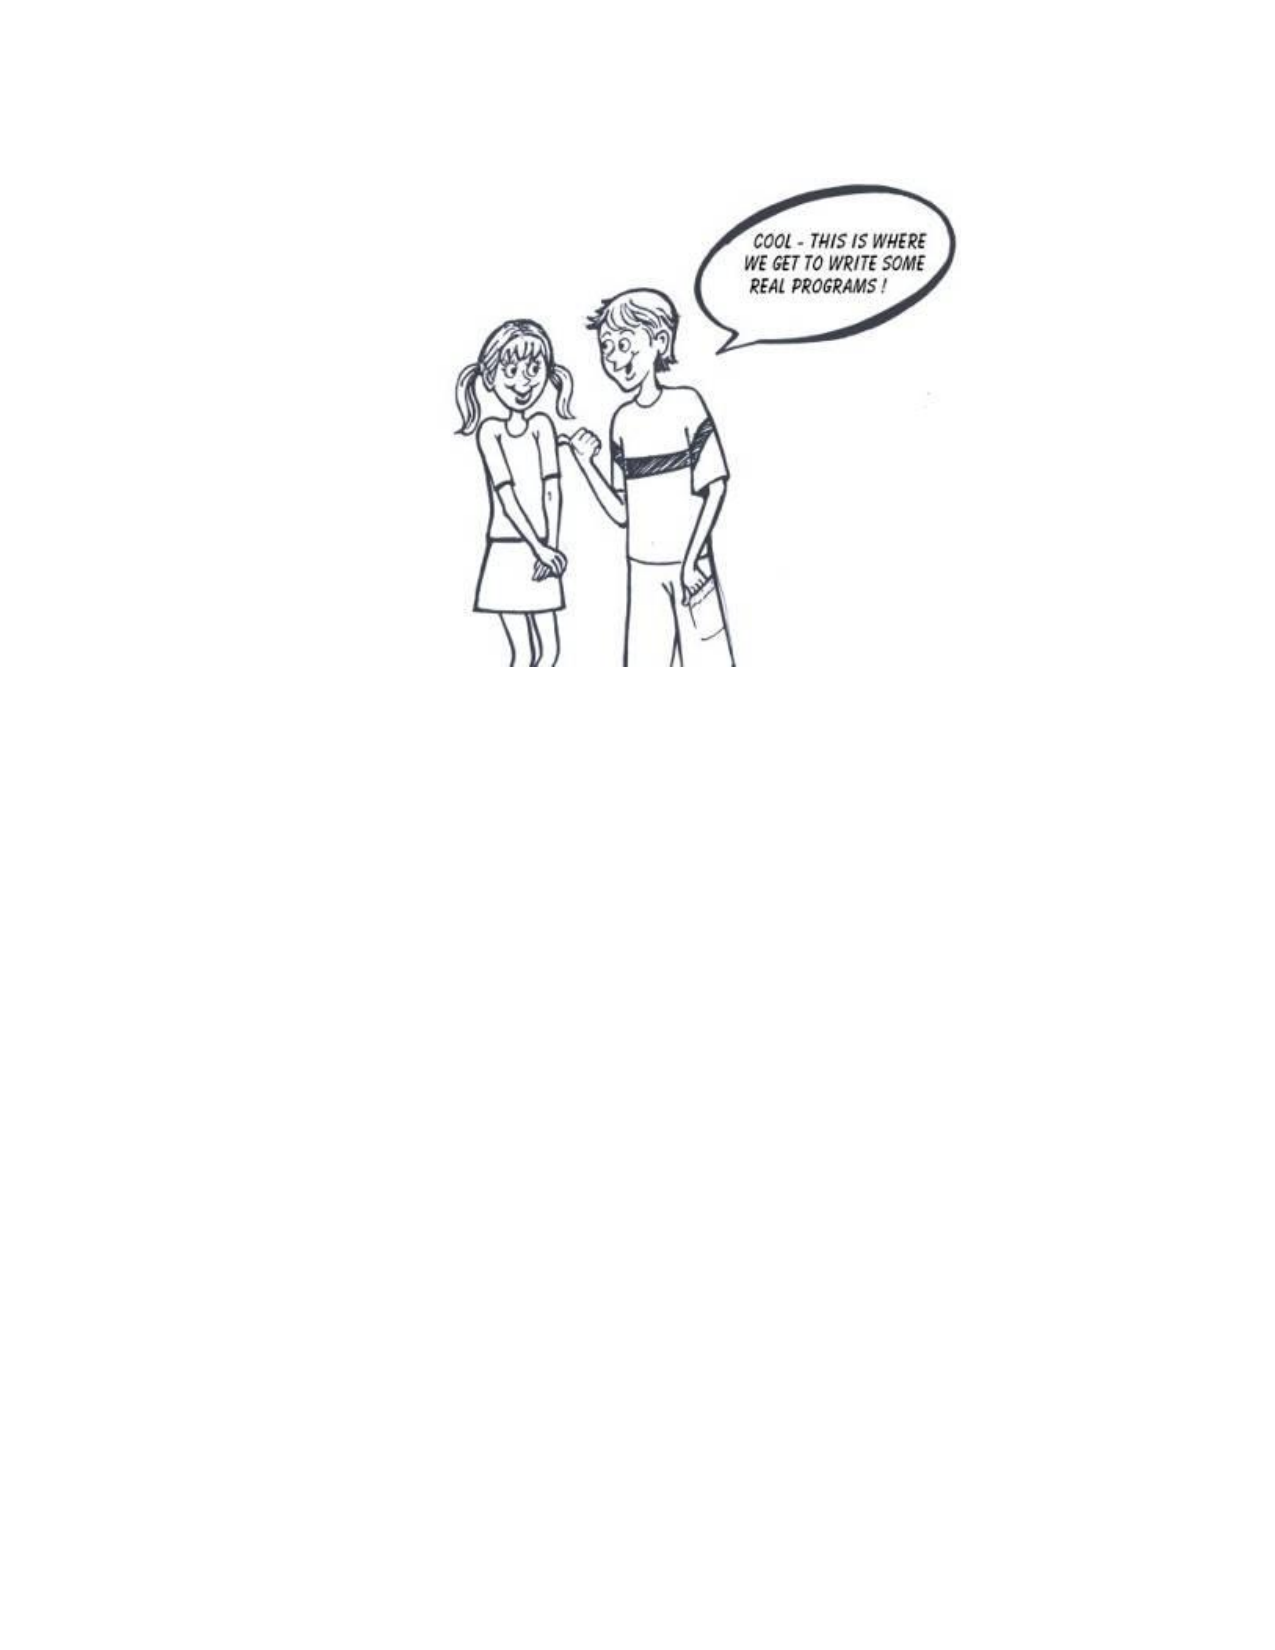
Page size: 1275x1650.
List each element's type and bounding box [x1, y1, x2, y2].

picture [426, 178, 962, 667]
